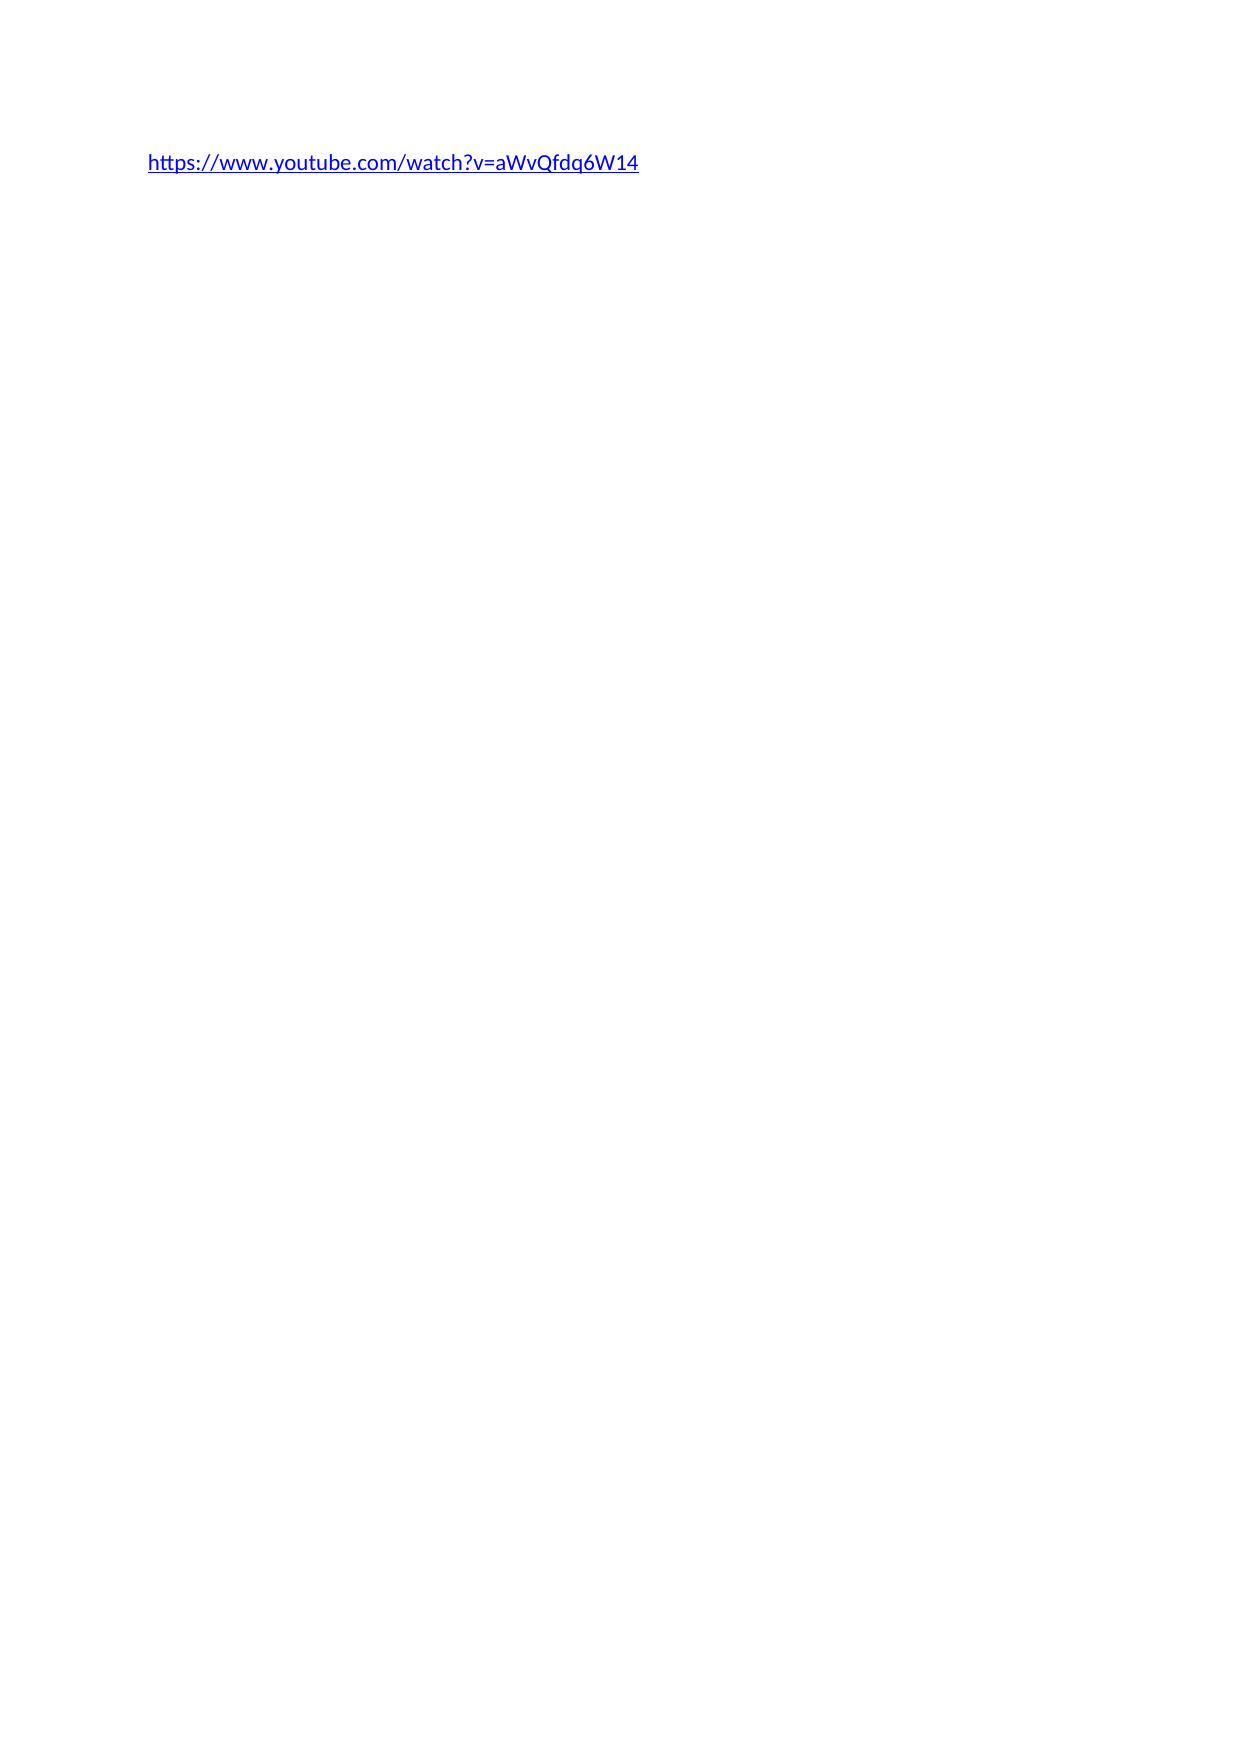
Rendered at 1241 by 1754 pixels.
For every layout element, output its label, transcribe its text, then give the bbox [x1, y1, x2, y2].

text https://www.youtube.com/watch?v=aWvQfdq6W14 [148, 148, 1093, 176]
